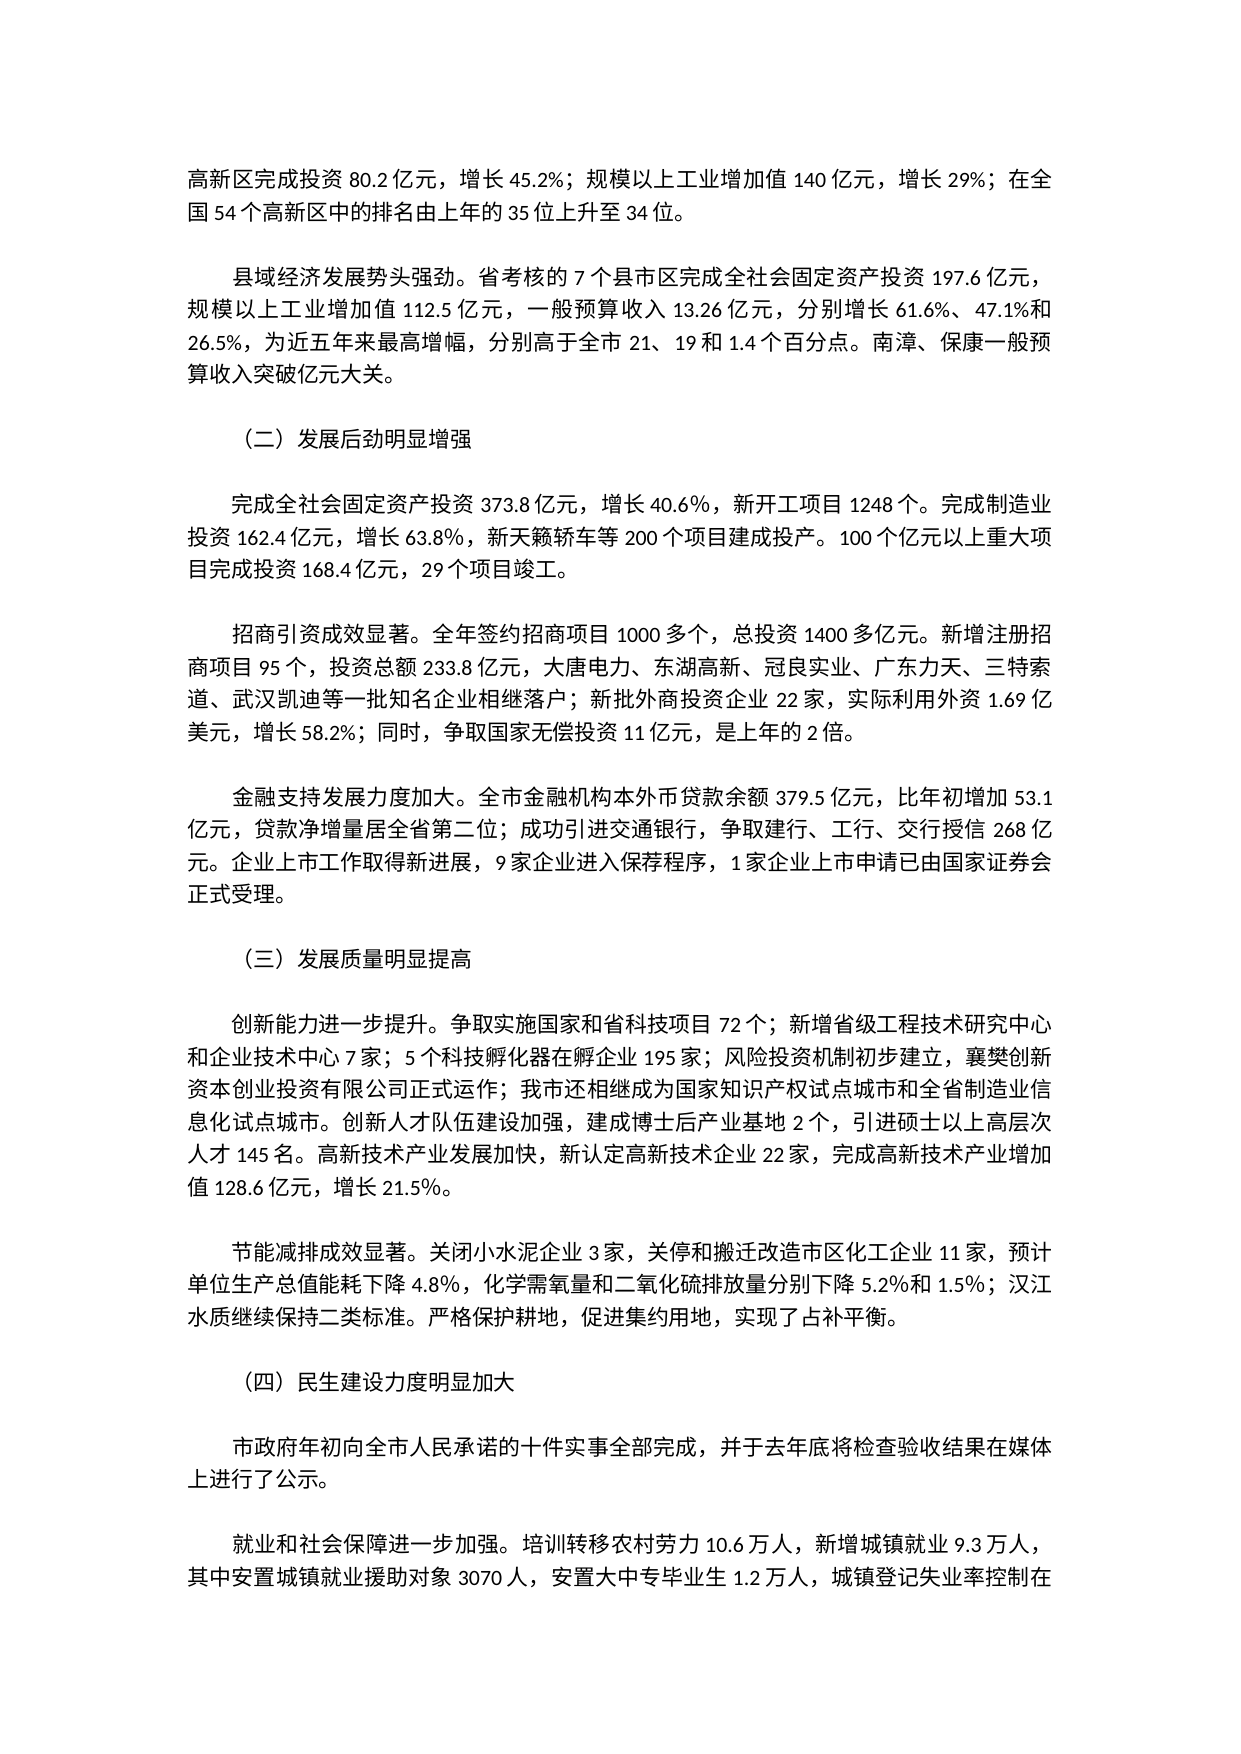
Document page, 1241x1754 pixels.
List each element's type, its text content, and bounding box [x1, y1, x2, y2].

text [187, 1527, 1053, 1592]
text （三）发展质量明显提高 [187, 942, 1053, 974]
text （四）民生建设力度明显加大 [187, 1364, 1053, 1397]
text 创新能力进一步提升。争取实施国家和省科技项目72个；新增省级工程技术研究中心和企业技术中心7家；5个科技孵化器在孵企业195家；风险投资机制初步建立，襄樊创新资本创业投资有限公司正式运作；我市还相继成为国家知识产权试点城市和全省制造业信息化试点城市。创新人才队伍建设加强，建成博士后产业基地2个，引进硕士以上高层次人才145名。高新技术产业发展加快，新认定高新技术企业22家，完成高新技术产业增加值128.6亿元，增长21.5％。 [187, 1007, 1053, 1202]
text 市政府年初向全市人民承诺的十件实事全部完成，并于去年底将检查验收结果在媒体上进行了公示。 [187, 1429, 1053, 1494]
text 节能减排成效显著。关闭小水泥企业3家，关停和搬迁改造市区化工企业11家，预计单位生产总值能耗下降4.8％，化学需氧量和二氧化硫排放量分别下降5.2％和1.5％；汉江水质继续保持二类标准。严格保护耕地，促进集约用地，实现了占补平衡。 [187, 1234, 1053, 1332]
text （二）发展后劲明显增强 [187, 422, 1053, 454]
text 县域经济发展势头强劲。省考核的7个县市区完成全社会固定资产投资197.6亿元，规模以上工业增加值112.5亿元，一般预算收入13.26亿元，分别增长61.6%、47.1%和26.5%，为近五年来最高增幅，分别高于全市21、19和1.4个百分点。南漳、保康一般预算收入突破亿元大关。 [187, 259, 1053, 389]
text 完成全社会固定资产投资373.8亿元，增长40.6％，新开工项目1248个。完成制造业投资162.4亿元，增长63.8％，新天籁轿车等200个项目建成投产。100个亿元以上重大项目完成投资168.4亿元，29个项目竣工。 [187, 487, 1053, 584]
text 招商引资成效显著。全年签约招商项目1000多个，总投资1400多亿元。新增注册招商项目95个，投资总额233.8亿元，大唐电力、东湖高新、冠良实业、广东力天、三特索道、武汉凯迪等一批知名企业相继落户；新批外商投资企业22家，实际利用外资1.69亿美元，增长58.2%；同时，争取国家无偿投资11亿元，是上年的2倍。 [187, 617, 1053, 747]
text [187, 162, 1053, 227]
text 金融支持发展力度加大。全市金融机构本外币贷款余额379.5亿元，比年初增加53.1亿元，贷款净增量居全省第二位；成功引进交通银行，争取建行、工行、交行授信268亿元。企业上市工作取得新进展，9家企业进入保荐程序，1家企业上市申请已由国家证券会正式受理。 [187, 779, 1053, 909]
